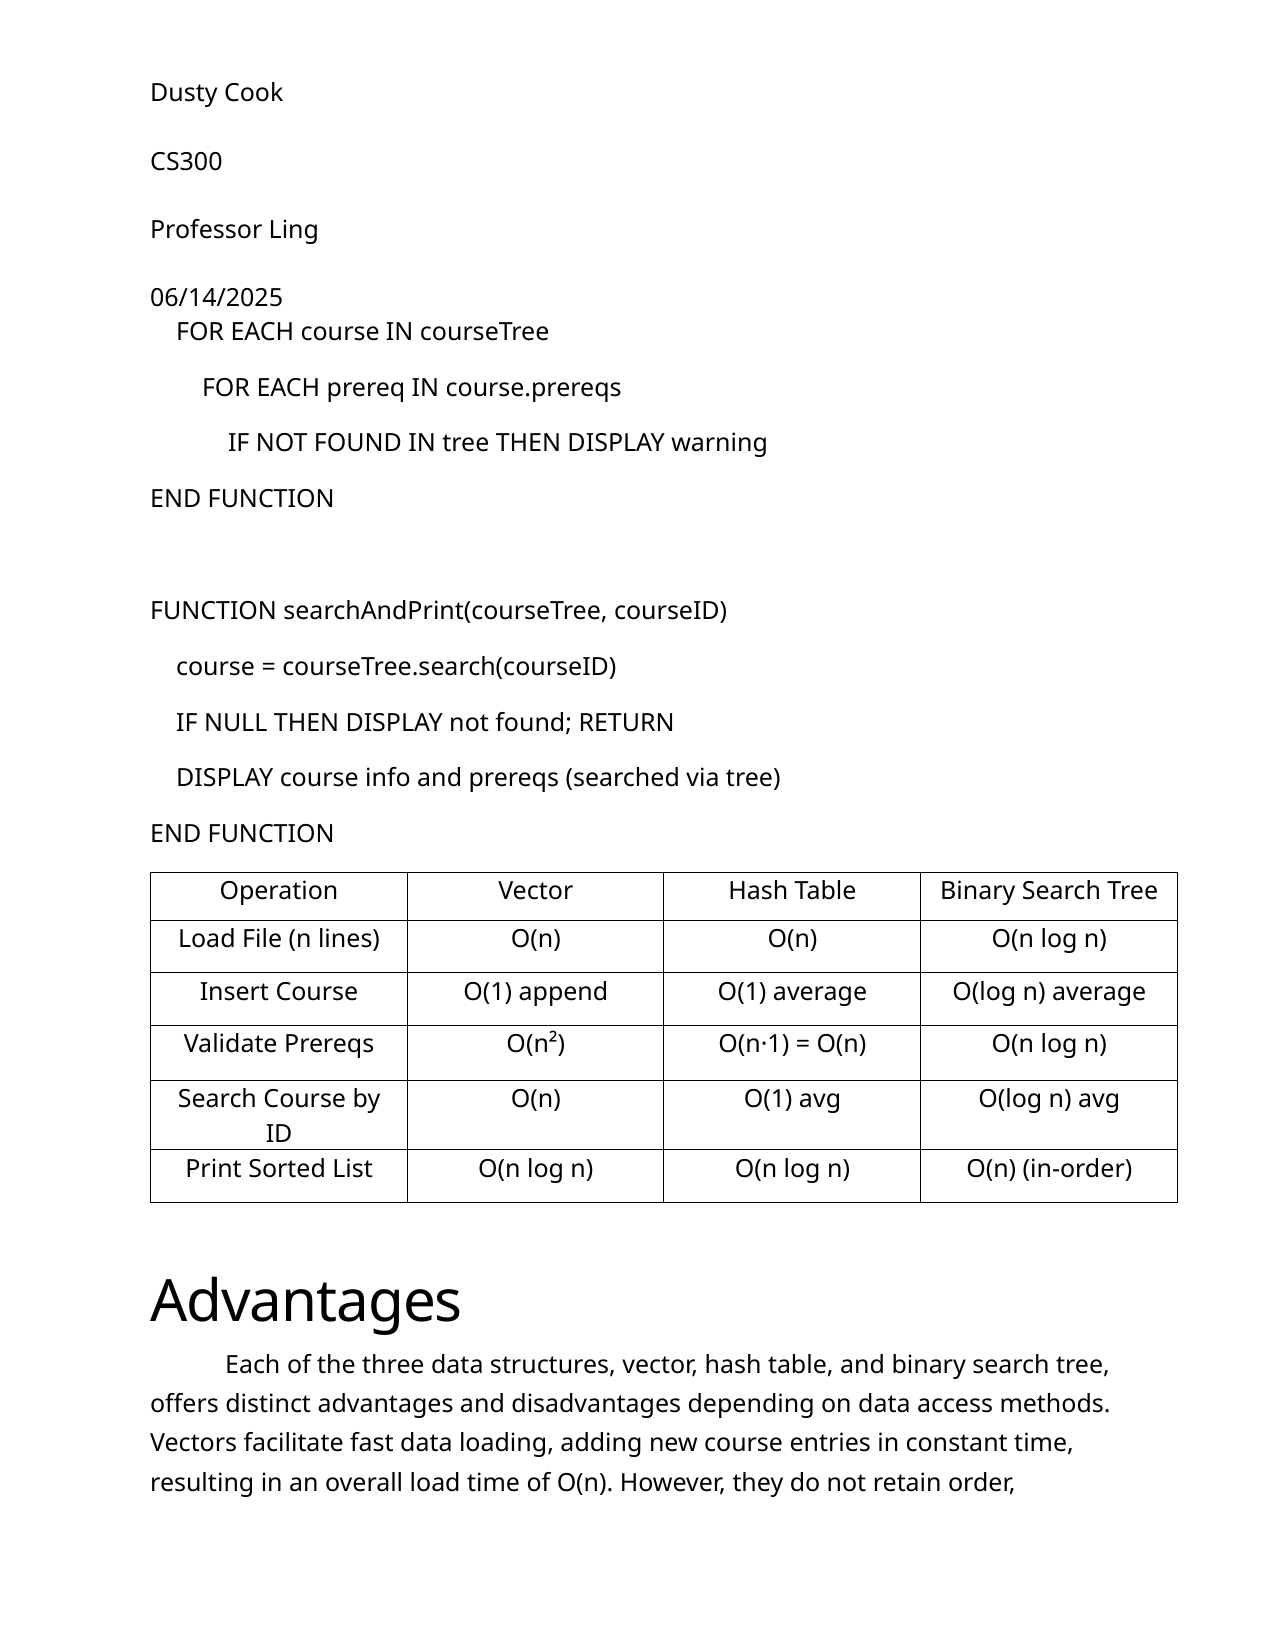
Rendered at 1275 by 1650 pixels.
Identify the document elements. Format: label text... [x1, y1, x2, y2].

table_cell Print Sorted List [151, 1150, 407, 1202]
table_cell O(n log n) [921, 1026, 1177, 1080]
table_header Binary Search Tree [921, 873, 1177, 919]
text END FUNCTION [150, 816, 1125, 850]
table_header Operation [151, 873, 407, 919]
text DISPLAY course info and prereqs (searched via tree) [150, 760, 1125, 794]
table_cell O(log n) avg [921, 1081, 1177, 1149]
text FOR EACH prereq IN course.prereqs [150, 369, 1125, 403]
table_cell O(n log n) [408, 1150, 663, 1202]
text IF NOT FOUND IN tree THEN DISPLAY warning [150, 425, 1125, 459]
table_header Hash Table [664, 873, 920, 919]
text FOR EACH course IN courseTree [150, 313, 1125, 347]
table_cell Validate Prereqs [151, 1026, 407, 1080]
table_header Vector [408, 873, 663, 919]
table_cell O(n log n) [921, 921, 1177, 972]
text END FUNCTION [150, 481, 1125, 515]
table_cell O(n) [664, 921, 920, 972]
text FUNCTION searchAndPrint(courseTree, courseID) [150, 593, 1125, 627]
text course = courseTree.search(courseID) [150, 648, 1125, 682]
table_cell O(1) append [408, 973, 663, 1025]
table_cell O(1) avg [664, 1081, 920, 1149]
table_cell Insert Course [151, 973, 407, 1025]
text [150, 1347, 1125, 1498]
table_cell O(n) [408, 1081, 663, 1149]
table_cell O(n²) [408, 1026, 663, 1080]
text IF NULL THEN DISPLAY not found; RETURN [150, 704, 1125, 738]
table_cell Load File (n lines) [151, 921, 407, 972]
table_cell O(n) [408, 921, 663, 972]
table_cell O(log n) average [921, 973, 1177, 1025]
table_cell O(n·1) = O(n) [664, 1026, 920, 1080]
title Advantages [150, 1259, 1125, 1338]
table_cell O(n) (in-order) [921, 1150, 1177, 1202]
table_cell Search Course by ID [151, 1081, 407, 1149]
table_cell O(n log n) [664, 1150, 920, 1202]
table_cell O(1) average [664, 973, 920, 1025]
